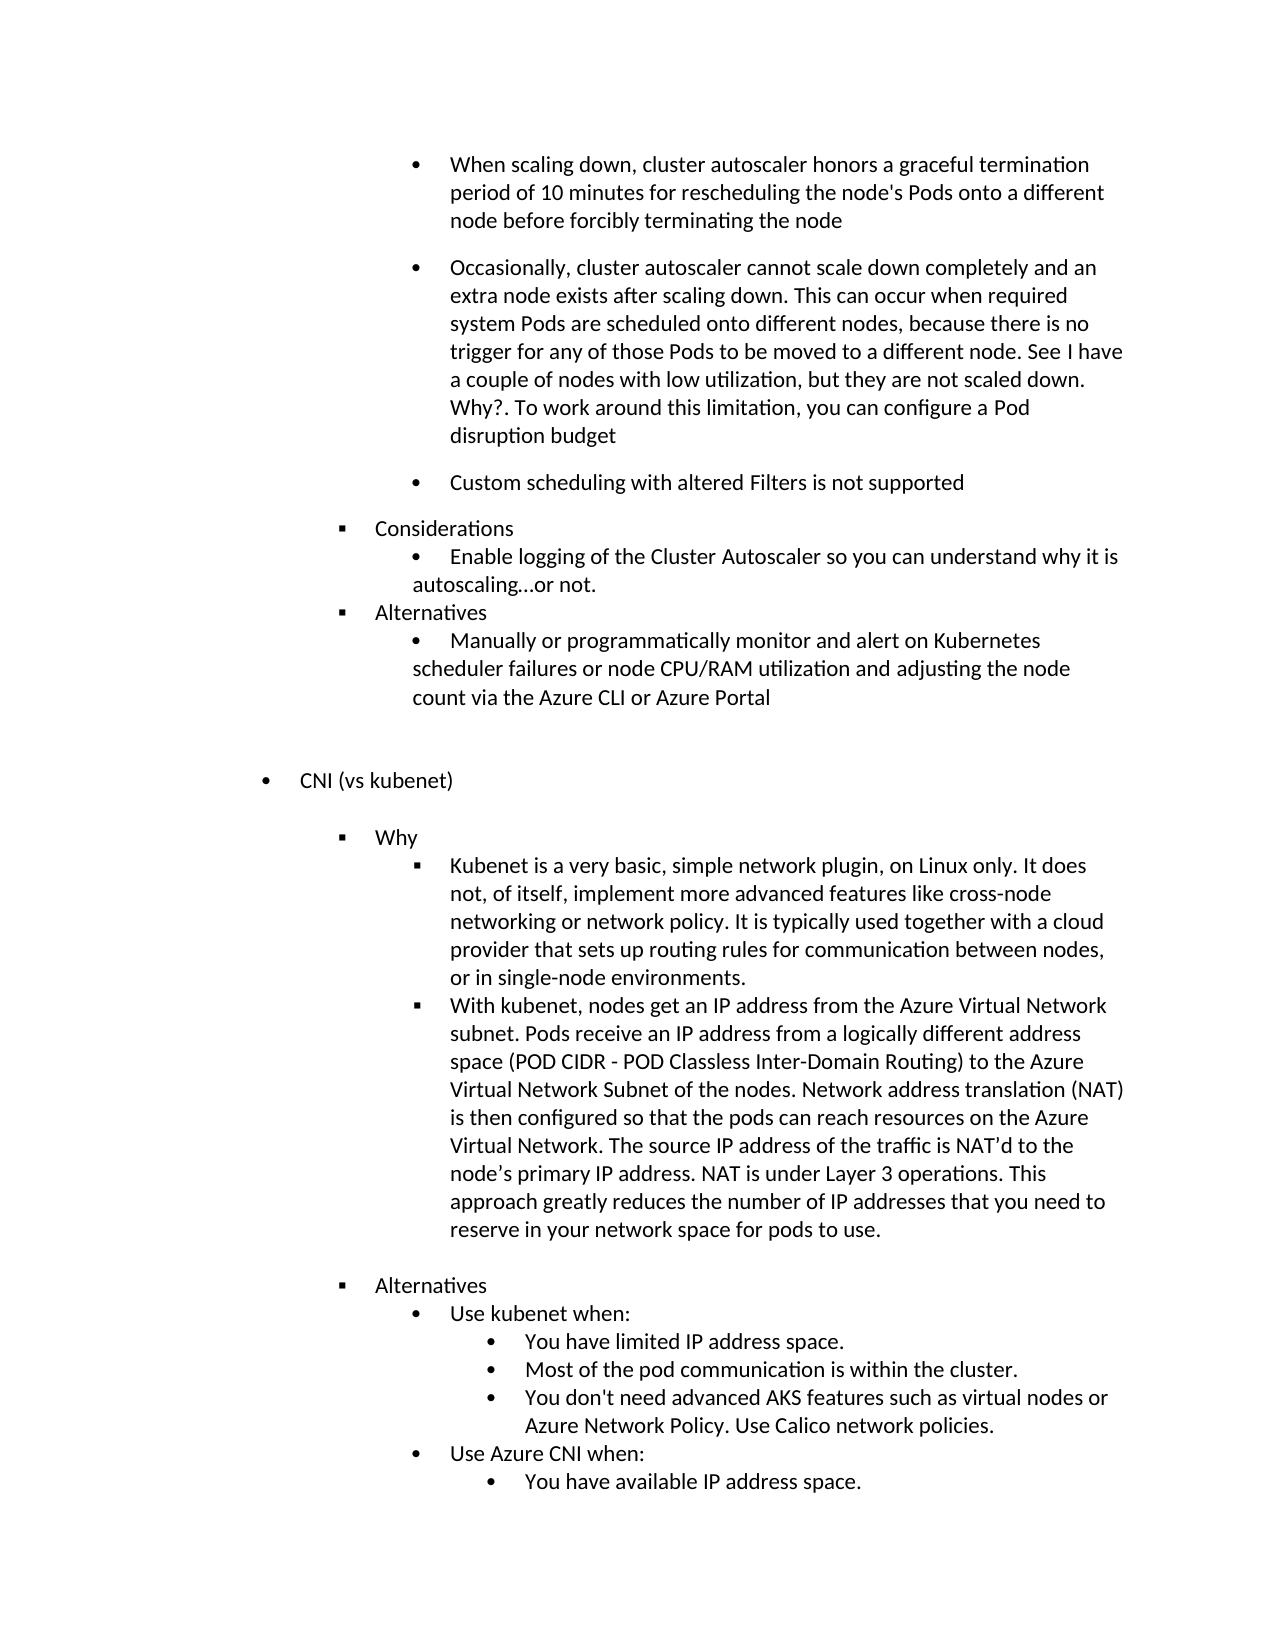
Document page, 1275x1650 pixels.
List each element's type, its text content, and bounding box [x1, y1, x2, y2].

list You have available IP address space. [487, 1467, 1125, 1495]
list Kubenet is a very basic, simple network plugin, on Linux only. It does not, of itself, implement more advanced features like cross-node networking or network policy. It is typically used together with a cloud provider that sets up routing rules for communication between nodes, or in single-node environments. [412, 851, 1125, 991]
list Alternatives [337, 1271, 1125, 1299]
list Occasionally, cluster autoscaler cannot scale down completely and an extra node exists after scaling down. This can occur when required system Pods are scheduled onto different nodes, because there is no trigger for any of those Pods to be moved to a different node. See I have a couple of nodes with low utilization, but they are not scaled down. Why?. To work around this limitation, you can configure a Pod disruption budget [412, 253, 1125, 449]
list Manually or programmatically monitor and alert on Kubernetes scheduler failures or node CPU/RAM utilization and adjusting the node count via the Azure CLI or Azure Portal [412, 627, 1125, 711]
list Why [337, 823, 1125, 851]
list Enable logging of the Cluster Autoscaler so you can understand why it is autoscaling…or not. [412, 542, 1125, 598]
list Alternatives [337, 598, 1125, 627]
list Use Azure CNI when: [412, 1439, 1125, 1467]
list CNI (vs kubenet) [262, 767, 1125, 795]
list Most of the pod communication is within the cluster. [487, 1355, 1125, 1383]
list You don't need advanced AKS features such as virtual nodes or Azure Network Policy. Use Calico network policies. [487, 1383, 1125, 1439]
list You have limited IP address space. [487, 1327, 1125, 1355]
list Use kubenet when: [412, 1299, 1125, 1327]
list Custom scheduling with altered Filters is not supported [412, 468, 1125, 496]
list With kubenet, nodes get an IP address from the Azure Virtual Network subnet. Pods receive an IP address from a logically different address space (POD CIDR - POD Classless Inter-Domain Routing) to the Azure Virtual Network Subnet of the nodes. Network address translation (NAT) is then configured so that the pods can reach resources on the Azure Virtual Network. The source IP address of the traffic is NAT’d to the node’s primary IP address. NAT is under Layer 3 operations. This approach greatly reduces the number of IP addresses that you need to reserve in your network space for pods to use. [412, 991, 1125, 1243]
list When scaling down, cluster autoscaler honors a graceful termination period of 10 minutes for rescheduling the node's Pods onto a different node before forcibly terminating the node [412, 150, 1125, 234]
list Considerations [337, 514, 1125, 542]
